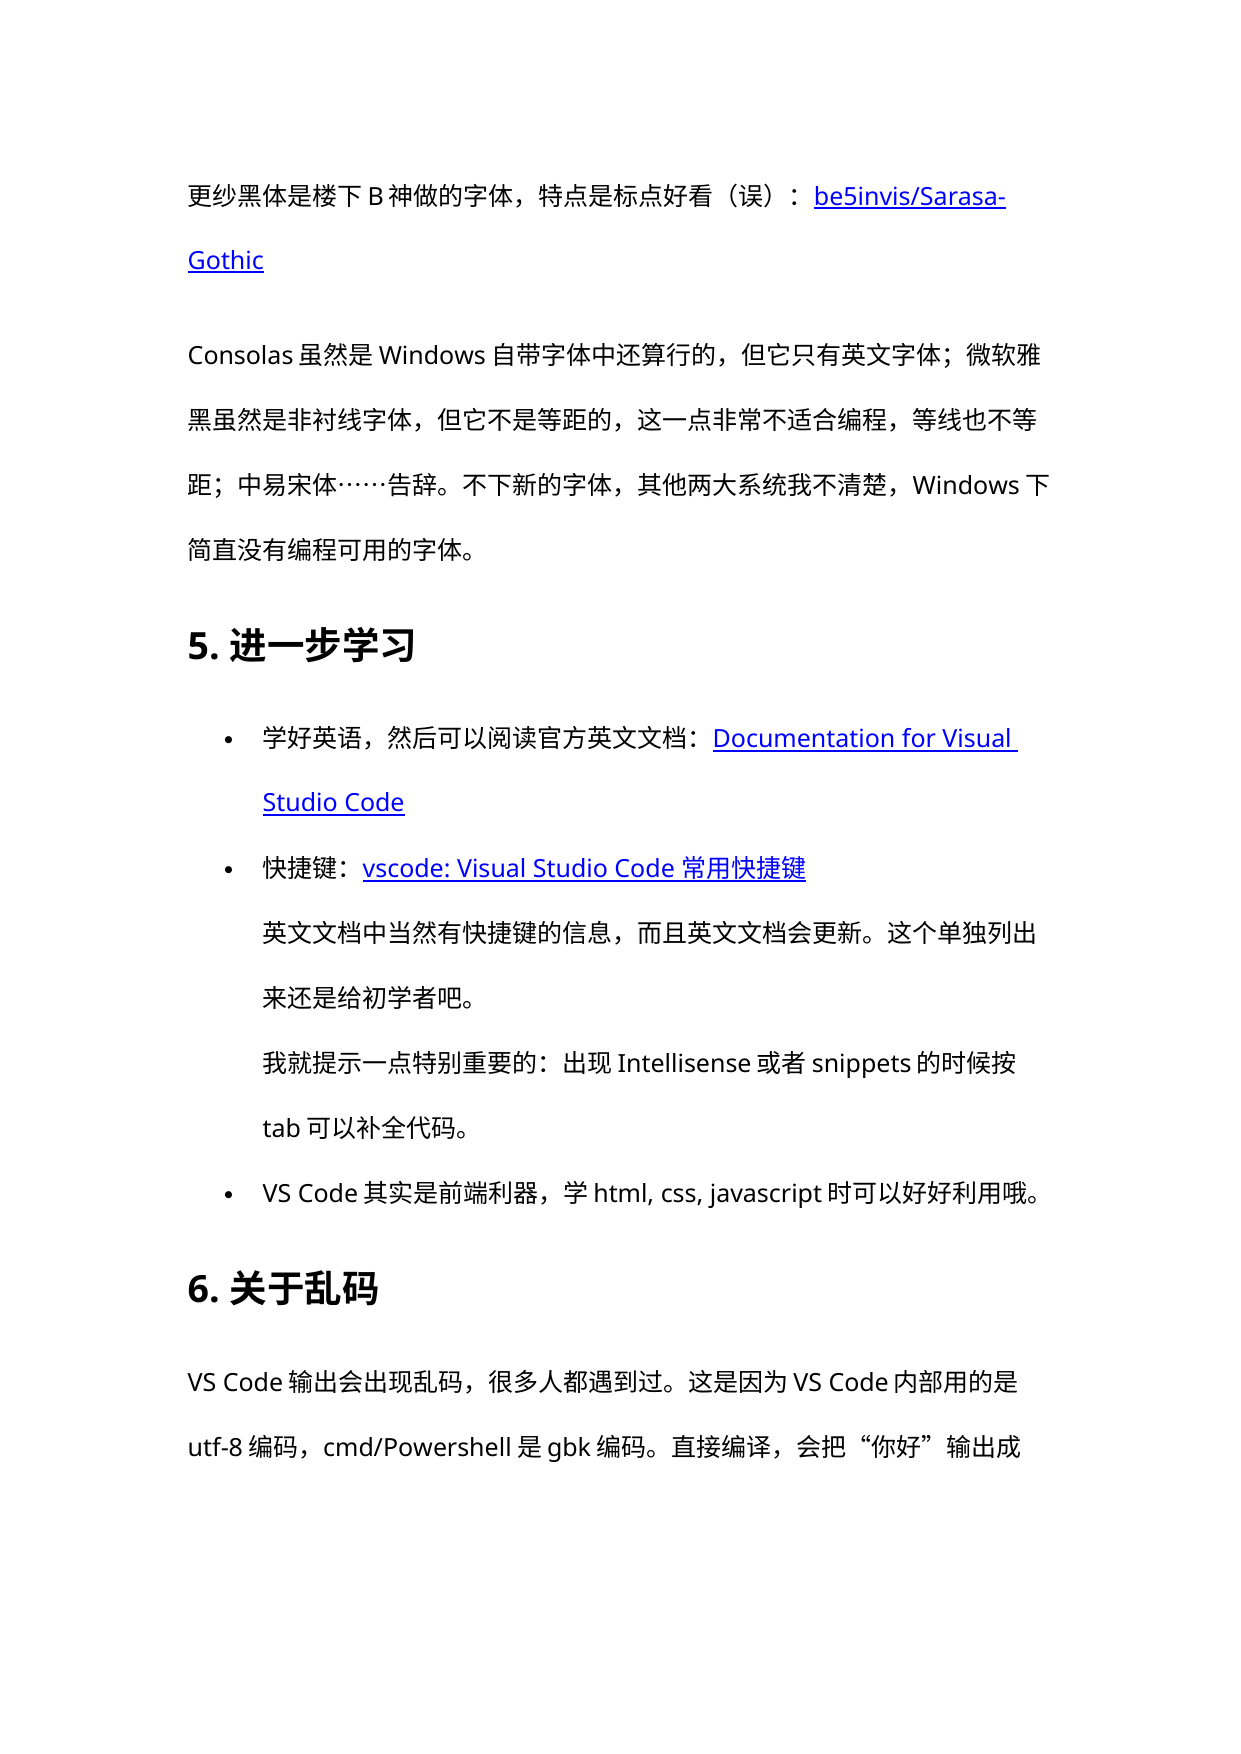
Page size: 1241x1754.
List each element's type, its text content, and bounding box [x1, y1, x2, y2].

list 学好英语，然后可以阅读官方英文文档：Documentation for Visual Studio Code [225, 704, 1053, 834]
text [187, 1348, 1053, 1478]
text 6. 关于乱码 [187, 1254, 1053, 1319]
text Consolas虽然是Windows自带字体中还算行的，但它只有英文字体；微软雅黑虽然是非衬线字体，但它不是等距的，这一点非常不适合编程，等线也不等距；中易宋体……告辞。不下新的字体，其他两大系统我不清楚，Windows下简直没有编程可用的字体。 [187, 321, 1053, 581]
list VS Code其实是前端利器，学html, css, javascript时可以好好利用哦。 [225, 1159, 1053, 1224]
text 更纱黑体是楼下B神做的字体，特点是标点好看（误）：be5invis/Sarasa-Gothic [187, 162, 1053, 292]
list 快捷键：vscode: Visual Studio Code 常用快捷键 英文文档中当然有快捷键的信息，而且英文文档会更新。这个单独列出来还是给初学者吧。 我就提示一点特别重要的：出现Intellisense或者snippets的时候按tab可以补全代码。 [225, 834, 1053, 1159]
text 5. 进一步学习 [187, 610, 1053, 675]
